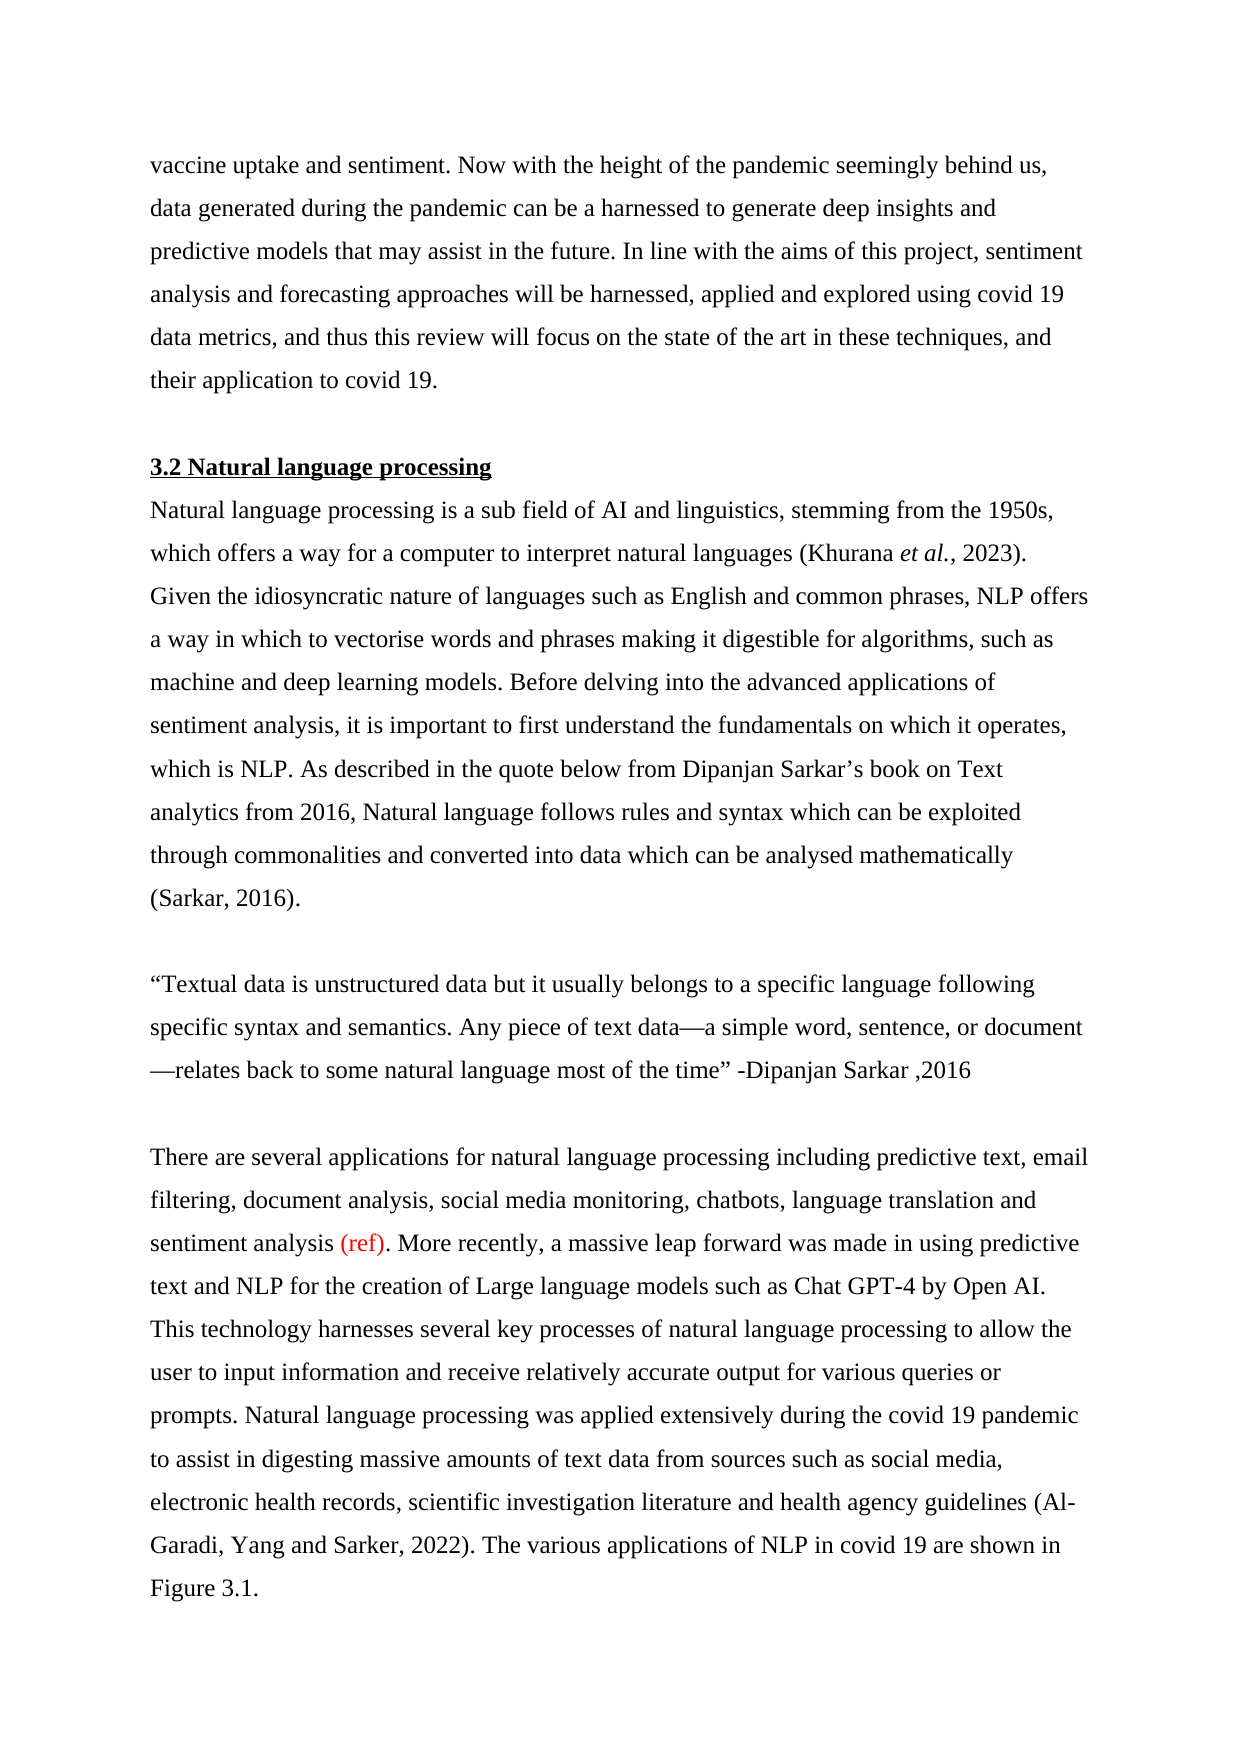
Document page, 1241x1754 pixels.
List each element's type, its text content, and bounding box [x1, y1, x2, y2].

text There are several applications for natural language processing including predictive text, email filtering, document analysis, social media monitoring, chatbots, language translation and sentiment analysis (ref). More recently, a massive leap forward was made in using predictive text and NLP for the creation of Large language models such as Chat GPT-4 by Open AI. This technology harnesses several key processes of natural language processing to allow the user to input information and receive relatively accurate output for various queries or prompts. Natural language processing was applied extensively during the covid 19 pandemic to assist in digesting massive amounts of text data from sources such as social media, electronic health records, scientific investigation literature and health agency guidelines (Al-Garadi, Yang and Sarker, 2022). The various applications of NLP in covid 19 are shown in Figure 3.1. [150, 1142, 1090, 1602]
text Natural language processing is a sub field of AI and linguistics, stemming from the 1950s, which offers a way for a computer to interpret natural languages (Khurana et al., 2023). Given the idiosyncratic nature of languages such as English and common phrases, NLP offers a way in which to vectorise words and phrases making it digestible for algorithms, such as machine and deep learning models. Before delving into the advanced applications of sentiment analysis, it is important to first understand the fundamentals on which it operates, which is NLP. As described in the quote below from Dipanjan Sarkar’s book on Text analytics from 2016, Natural language follows rules and syntax which can be exploited through commonalities and converted into data which can be analysed mathematically (Sarkar, 2016). [150, 495, 1090, 912]
text “Textual data is unstructured data but it usually belongs to a specific language following specific syntax and semantics. Any piece of text data—a simple word, sentence, or document—relates back to some natural language most of the time” -Dipanjan Sarkar ,2016 [150, 969, 1090, 1084]
text 3.2 Natural language processing [150, 452, 1090, 481]
